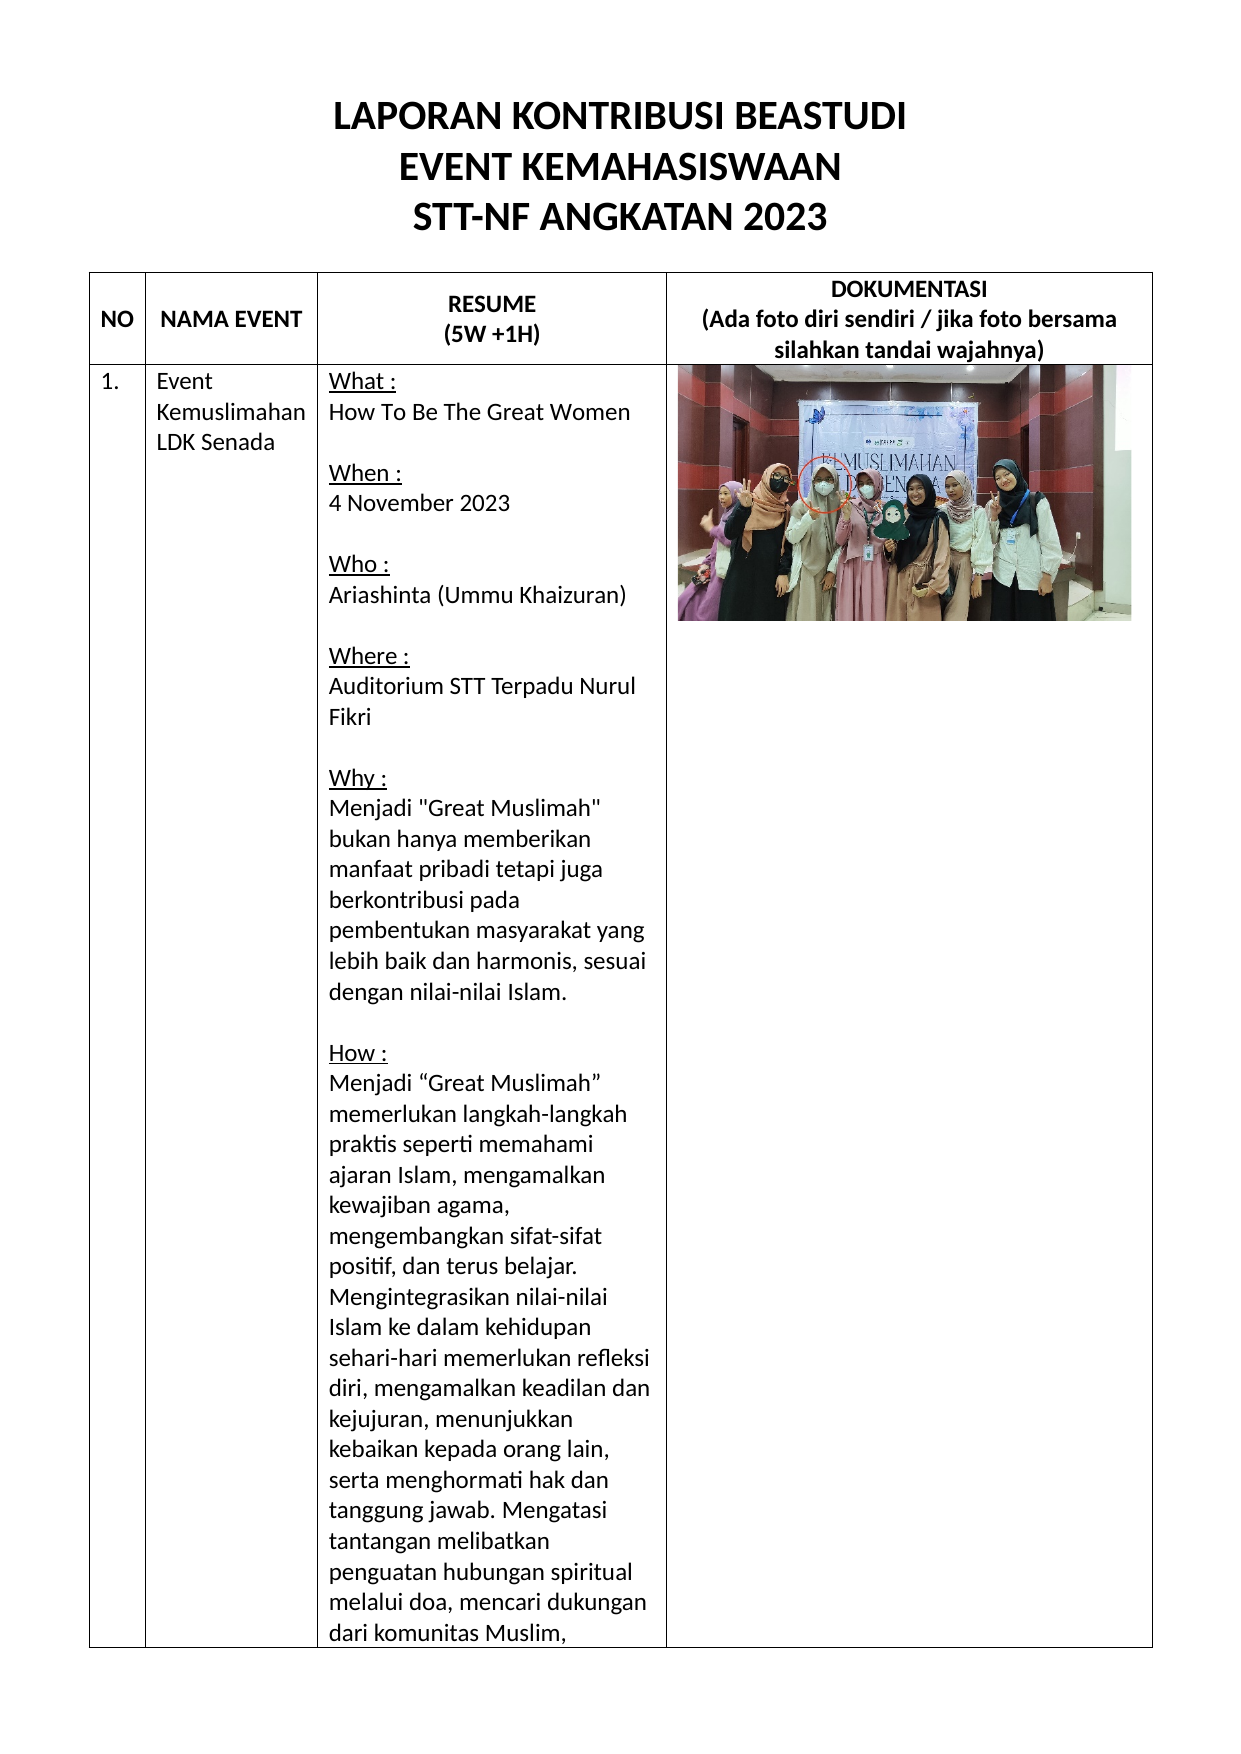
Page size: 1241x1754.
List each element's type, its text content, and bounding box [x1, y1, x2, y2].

table_header RESUME (5W +1H) [318, 273, 666, 364]
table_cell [318, 365, 666, 1647]
table_cell 1. [90, 365, 145, 1647]
table_header NO [90, 273, 145, 364]
text EVENT KEMAHASISWAAN [89, 139, 1152, 190]
picture [677, 365, 1132, 621]
text LAPORAN KONTRIBUSI BEASTUDI [89, 89, 1152, 139]
table_header NAMA EVENT [146, 273, 317, 364]
table_header DOKUMENTASI (Ada foto diri sendiri / jika foto bersama silahkan tandai wajahnya) [667, 273, 1152, 364]
table_cell [667, 365, 1152, 1647]
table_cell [146, 365, 317, 1647]
text STT-NF ANGKATAN 2023 [89, 190, 1152, 241]
